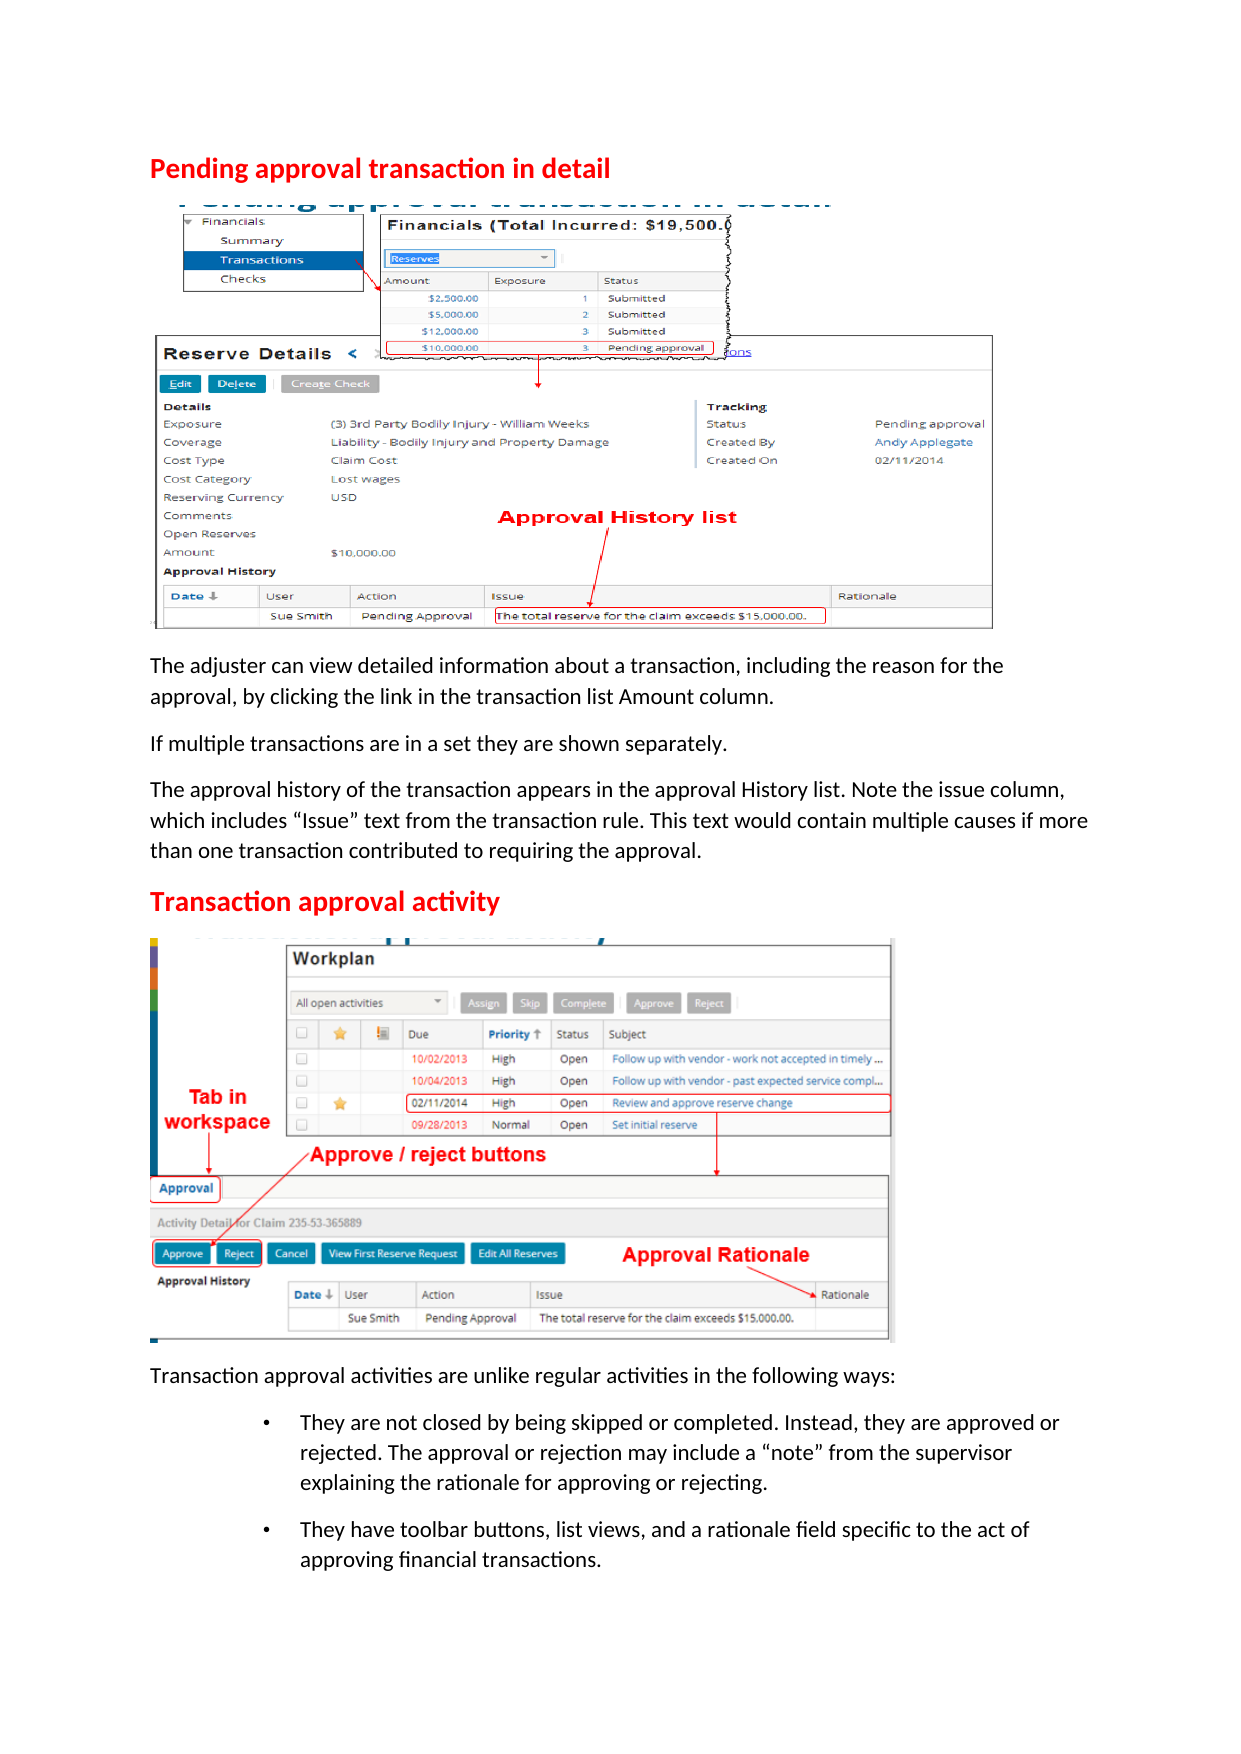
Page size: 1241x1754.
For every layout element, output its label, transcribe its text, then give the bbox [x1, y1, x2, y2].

picture [150, 938, 896, 1343]
text Transaction approval activities are unlike regular activities in the following ways: [150, 1361, 1090, 1389]
text Pending approval transaction in detail [150, 150, 1090, 186]
text The approval history of the transaction appears in the approval History list. Note the issue column, which includes “Issue” text from the transaction rule. This text would contain multiple causes if more than one transaction contributed to requiring the approval. [150, 776, 1090, 864]
text The adjuster can view detailed information about a transaction, including the reason for the approval, by clicking the link in the transaction list Amount column. [150, 652, 1090, 710]
list They are not closed by being skipped or completed. Instead, they are approved or rejected. The approval or rejection may include a “note” from the supervisor explaining the rationale for approving or rejecting. [262, 1408, 1090, 1496]
text If multiple transactions are in a set they are shown separately. [150, 729, 1090, 757]
picture [150, 205, 1008, 633]
text Transaction approval activity [150, 883, 1090, 918]
list They have toolbar buttons, list views, and a rationale field specific to the act of approving financial transactions. [262, 1515, 1090, 1573]
